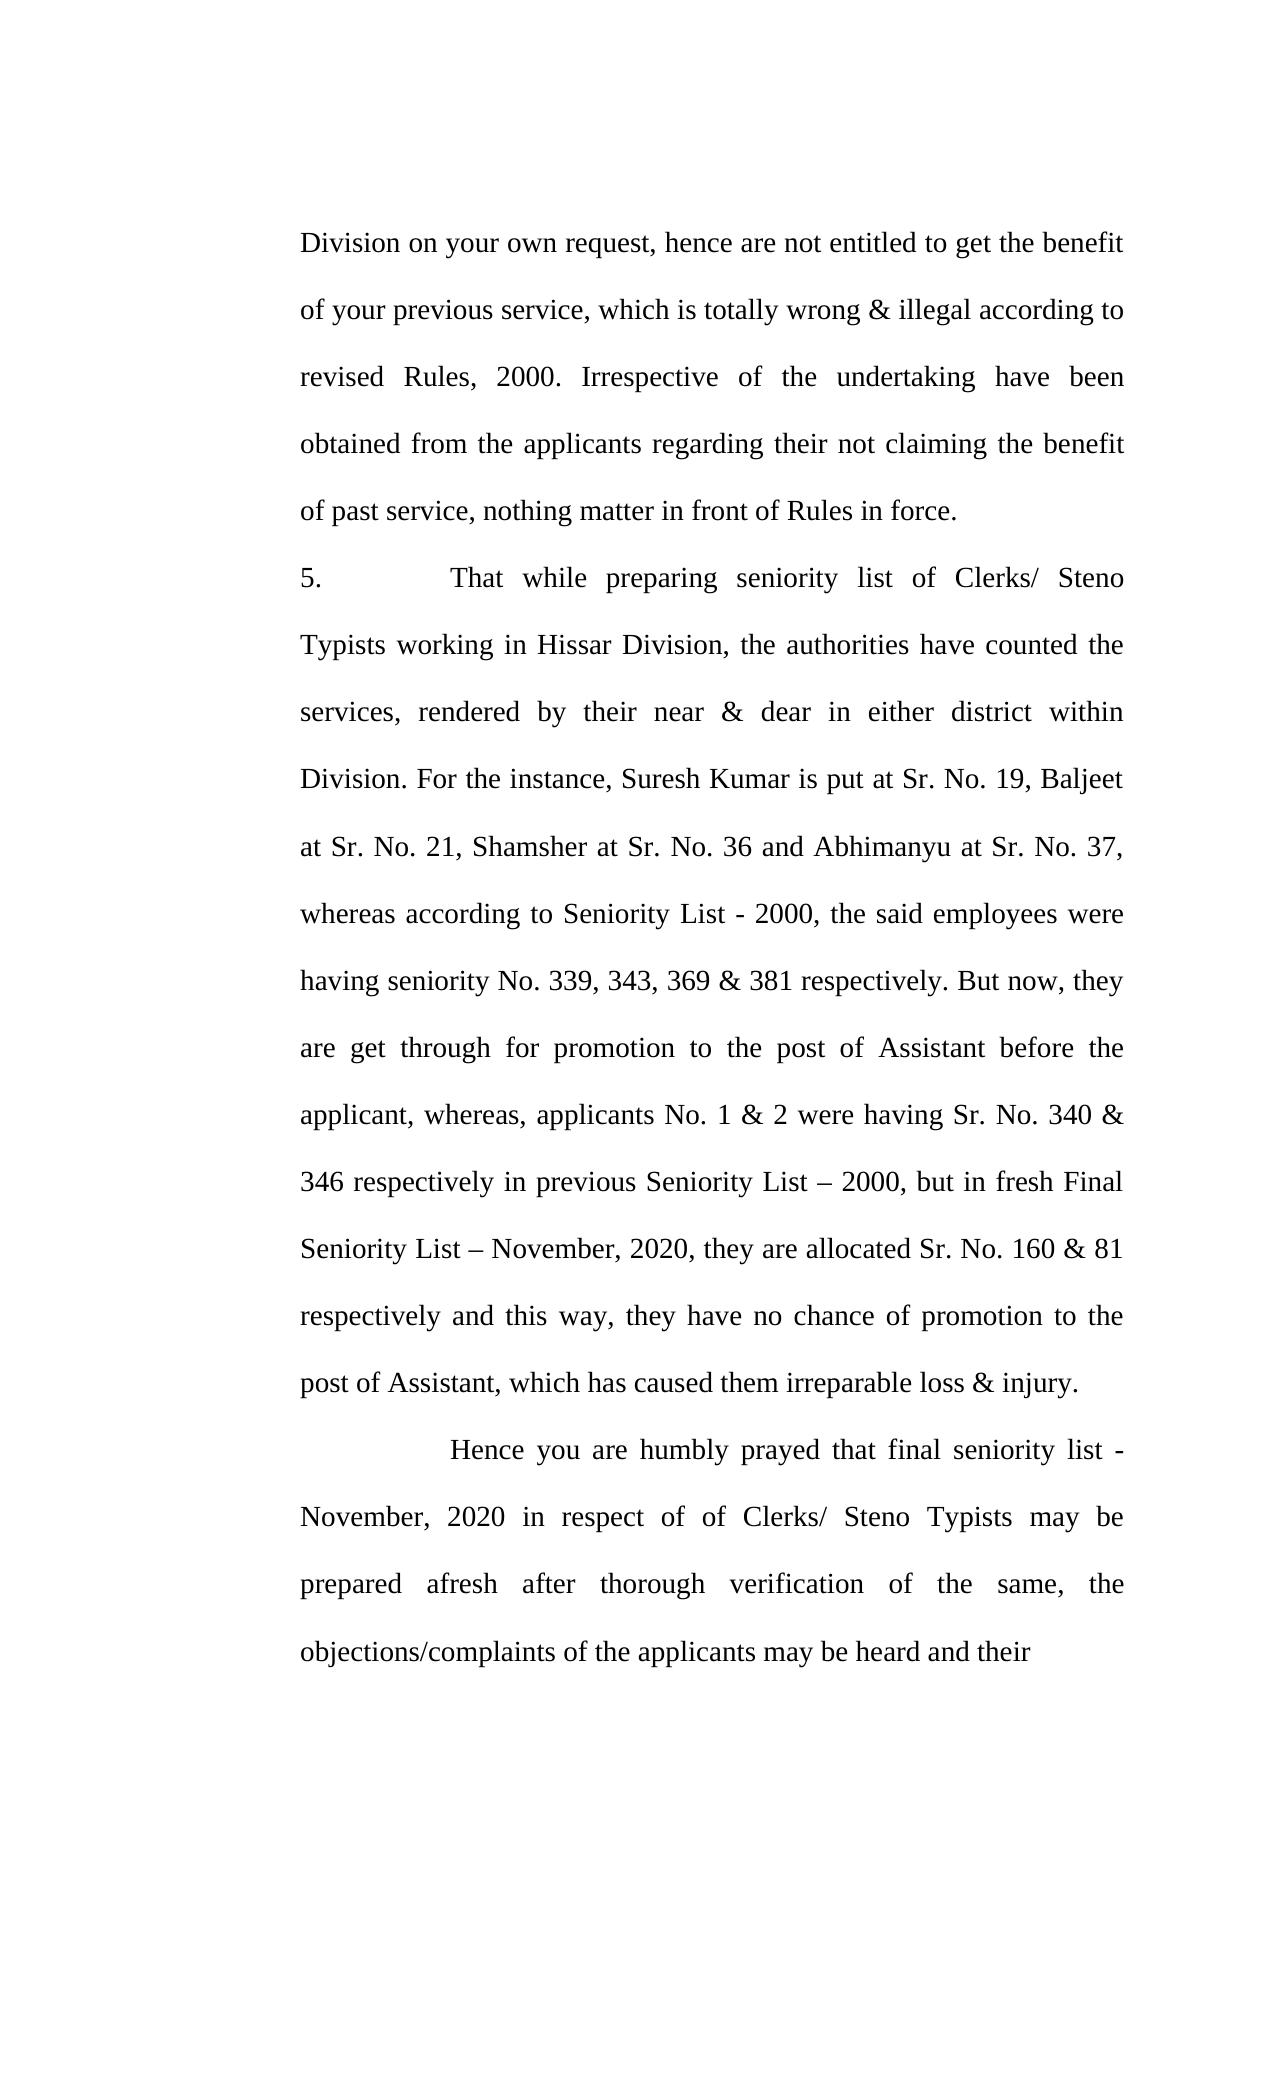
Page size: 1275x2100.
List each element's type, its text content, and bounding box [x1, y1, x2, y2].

text Hence you are humbly prayed that final seniority list -November, 2020 in respect of of Clerks/ Steno Typists may be prepared afresh after thorough verification of the same, the objections/complaints of the applicants may be heard and their [300, 1432, 1125, 1667]
text 5. That while preparing seniority list of Clerks/ Steno Typists working in Hissar Division, the authorities have counted the services, rendered by their near & dear in either district within Division. For the instance, Suresh Kumar is put at Sr. No. 19, Baljeet at Sr. No. 21, Shamsher at Sr. No. 36 and Abhimanyu at Sr. No. 37, whereas according to Seniority List - 2000, the said employees were having seniority No. 339, 343, 369 & 381 respectively. But now, they are get through for promotion to the post of Assistant before the applicant, whereas, applicants No. 1 & 2 were having Sr. No. 340 & 346 respectively in previous Seniority List – 2000, but in fresh Final Seniority List – November, 2020, they are allocated Sr. No. 160 & 81 respectively and this way, they have no chance of promotion to the post of Assistant, which has caused them irreparable loss & injury. [300, 560, 1125, 1399]
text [300, 225, 1125, 527]
